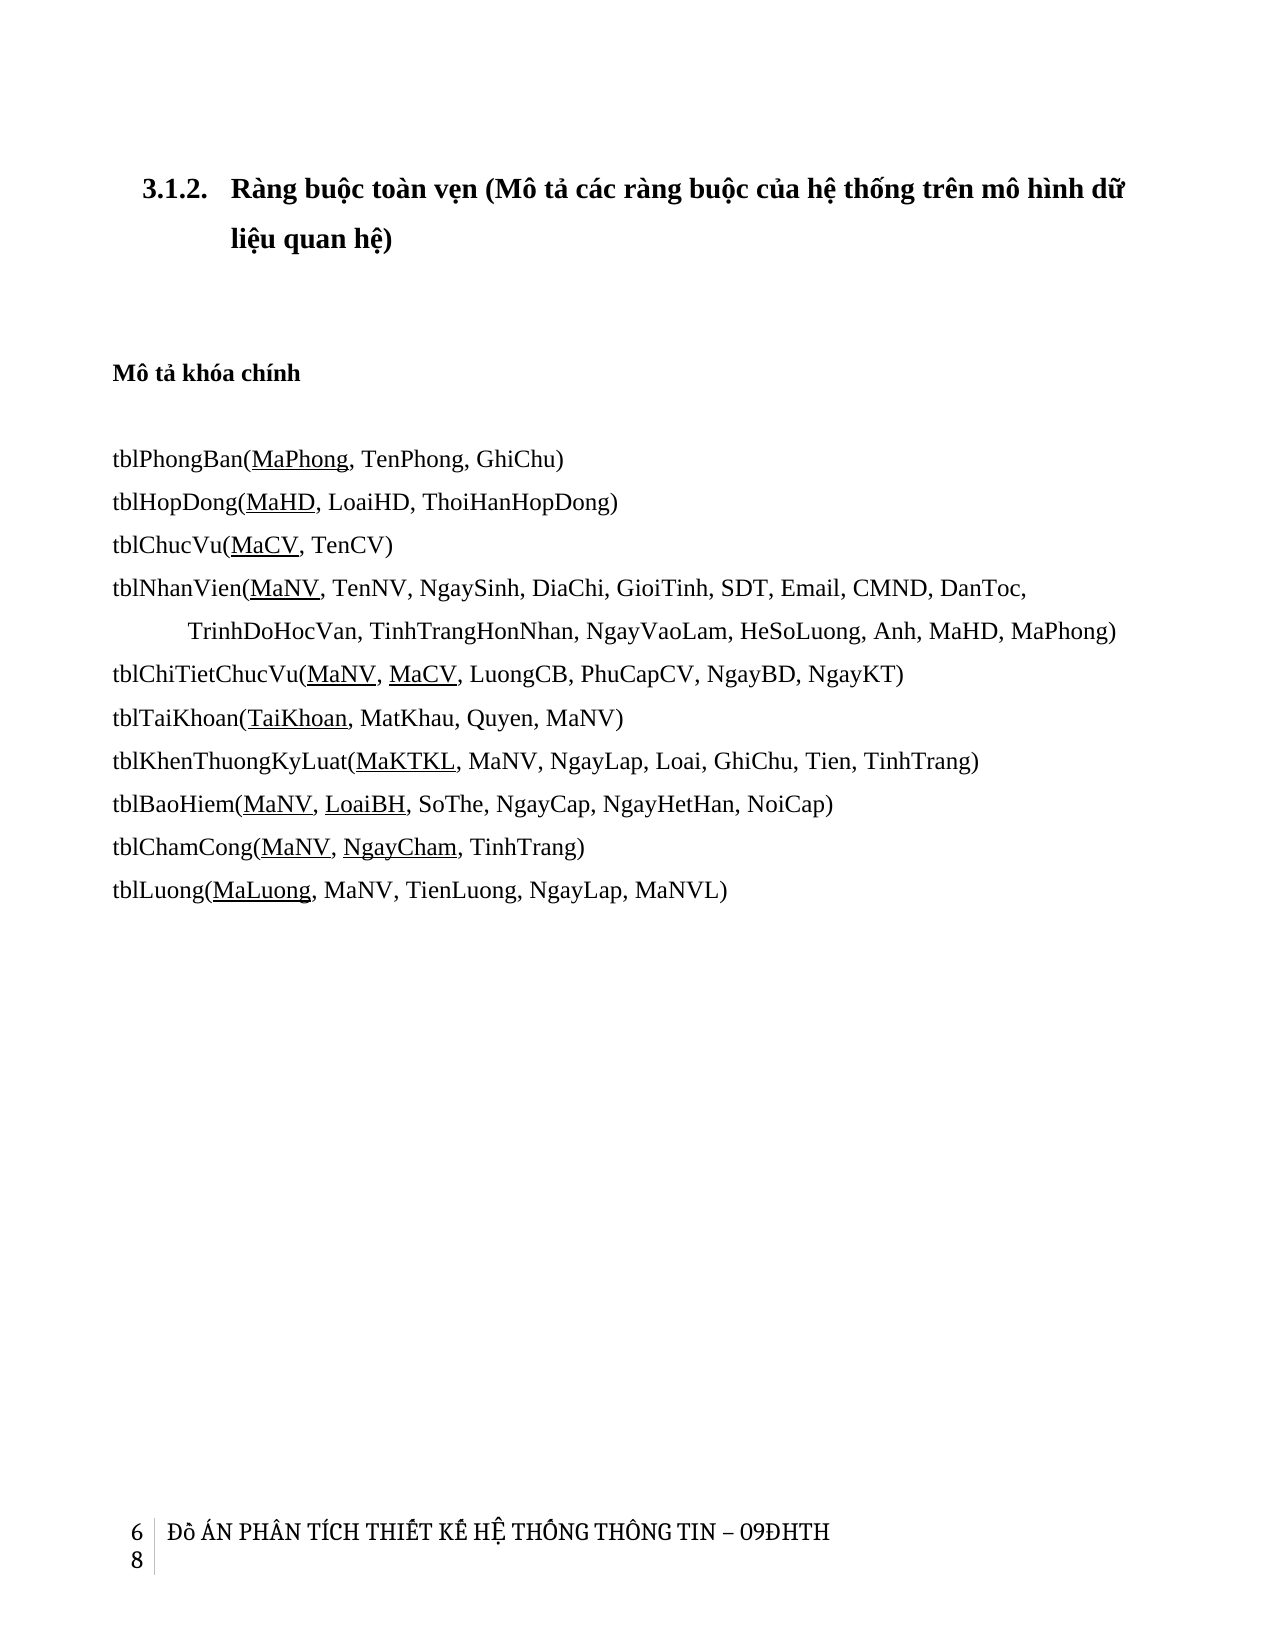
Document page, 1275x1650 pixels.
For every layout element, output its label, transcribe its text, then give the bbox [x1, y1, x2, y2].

text tblTaiKhoan(TaiKhoan, MatKhau, Quyen, MaNV) [112, 703, 1162, 731]
text tblHopDong(MaHD, LoaiHD, ThoiHanHopDong) [112, 487, 1162, 516]
text tblPhongBan(MaPhong, TenPhong, GhiChu) [112, 444, 1162, 473]
subtitle Ràng buộc toàn vẹn (Mô tả các ràng buộc của hệ thống trên mô hình dữ liệu quan hệ) [142, 171, 1162, 255]
text tblChucVu(MaCV, TenCV) [112, 530, 1162, 559]
text tblChamCong(MaNV, NgayCham, TinhTrang) [112, 832, 1162, 861]
text tblKhenThuongKyLuat(MaKTKL, MaNV, NgayLap, Loai, GhiChu, Tien, TinhTrang) [112, 746, 1162, 774]
text tblLuong(MaLuong, MaNV, TienLuong, NgayLap, MaNVL) [112, 875, 1162, 904]
text tblChiTietChucVu(MaNV, MaCV, LuongCB, PhuCapCV, NgayBD, NgayKT) [112, 659, 1162, 688]
text Mô tả khóa chính [112, 358, 1162, 386]
text tblNhanVien(MaNV, TenNV, NgaySinh, DiaChi, GioiTinh, SDT, Email, CMND, DanToc, TrinhDoHocVan, TinhTrangHonNhan, NgayVaoLam, HeSoLuong, Anh, MaHD, MaPhong) [112, 573, 1162, 645]
text tblBaoHiem(MaNV, LoaiBH, SoThe, NgayCap, NgayHetHan, NoiCap) [112, 789, 1162, 818]
